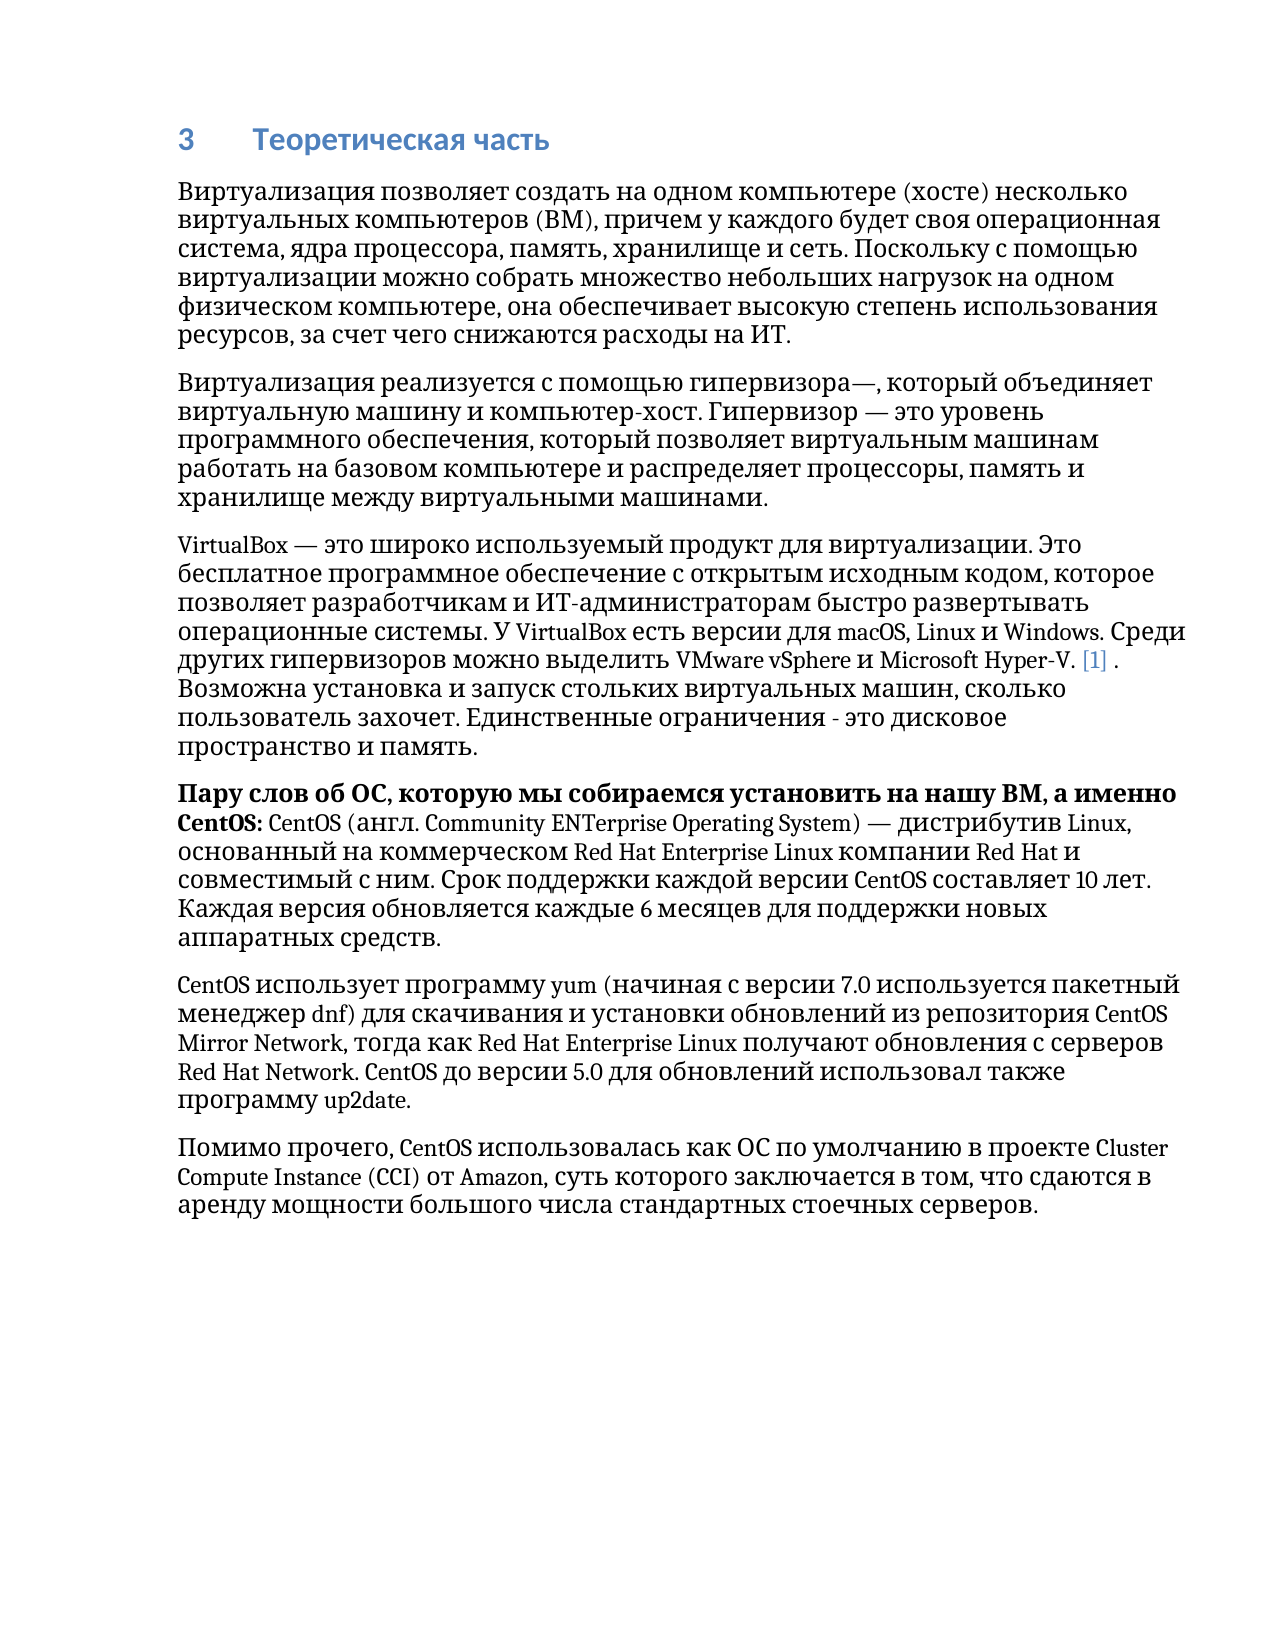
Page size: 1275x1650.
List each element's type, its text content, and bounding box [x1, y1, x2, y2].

text Пару слов об ОС, которую мы собираемся установить на нашу ВМ, а именно CentOS: CentOS (англ. Community ENTerprise Operating System) — дистрибутив Linux, основанный на коммерческом Red Hat Enterprise Linux компании Red Hat и совместимый с ним. Срок поддержки каждой версии CentOS составляет 10 лет. Каждая версия обновляется каждые 6 месяцев для поддержки новых аппаратных средств. [177, 780, 1186, 953]
text Виртуализация позволяет создать на одном компьютере (хосте) несколько виртуальных компьютеров (ВМ), причем у каждого будет своя операционная система, ядра процессора, память, хранилище и сеть. Поскольку с помощью виртуализации можно собрать множество небольших нагрузок на одном физическом компьютере, она обеспечивает высокую степень использования ресурсов, за счет чего снижаются расходы на ИТ. [177, 178, 1186, 350]
subtitle 3 Теоретическая часть [177, 118, 1186, 159]
text VirtualBox — это широко используемый продукт для виртуализации. Это бесплатное программное обеспечение с открытым исходным кодом, которое позволяет разработчикам и ИТ-администраторам быстро развертывать операционные системы. У VirtualBox есть версии для macOS, Linux и Windows. Среди других гипервизоров можно выделить VMware vSphere и Microsoft Hyper-V. [1] . Возможна установка и запуск стольких виртуальных машин, сколько пользователь захочет. Единственные ограничения - это дисковое пространство и память. [177, 531, 1186, 761]
text Виртуализация реализуется с помощью гипервизора—, который объединяет виртуальную машину и компьютер-хост. Гипервизор — это уровень программного обеспечения, который позволяет виртуальным машинам работать на базовом компьютере и распределяет процессоры, память и хранилище между виртуальными машинами. [177, 369, 1186, 513]
text Помимо прочего, CentOS использовалась как ОС по умолчанию в проекте Cluster Compute Instance (CCI) от Amazon, суть которого заключается в том, что сдаются в аренду мощности большого числа стандартных стоечных серверов. [177, 1134, 1186, 1220]
text CentOS использует программу yum (начиная с версии 7.0 используется пакетный менеджер dnf) для скачивания и установки обновлений из репозитория CentOS Mirror Network, тогда как Red Hat Enterprise Linux получают обновления с серверов Red Hat Network. CentOS до версии 5.0 для обновлений использовал также программу up2date. [177, 971, 1186, 1115]
